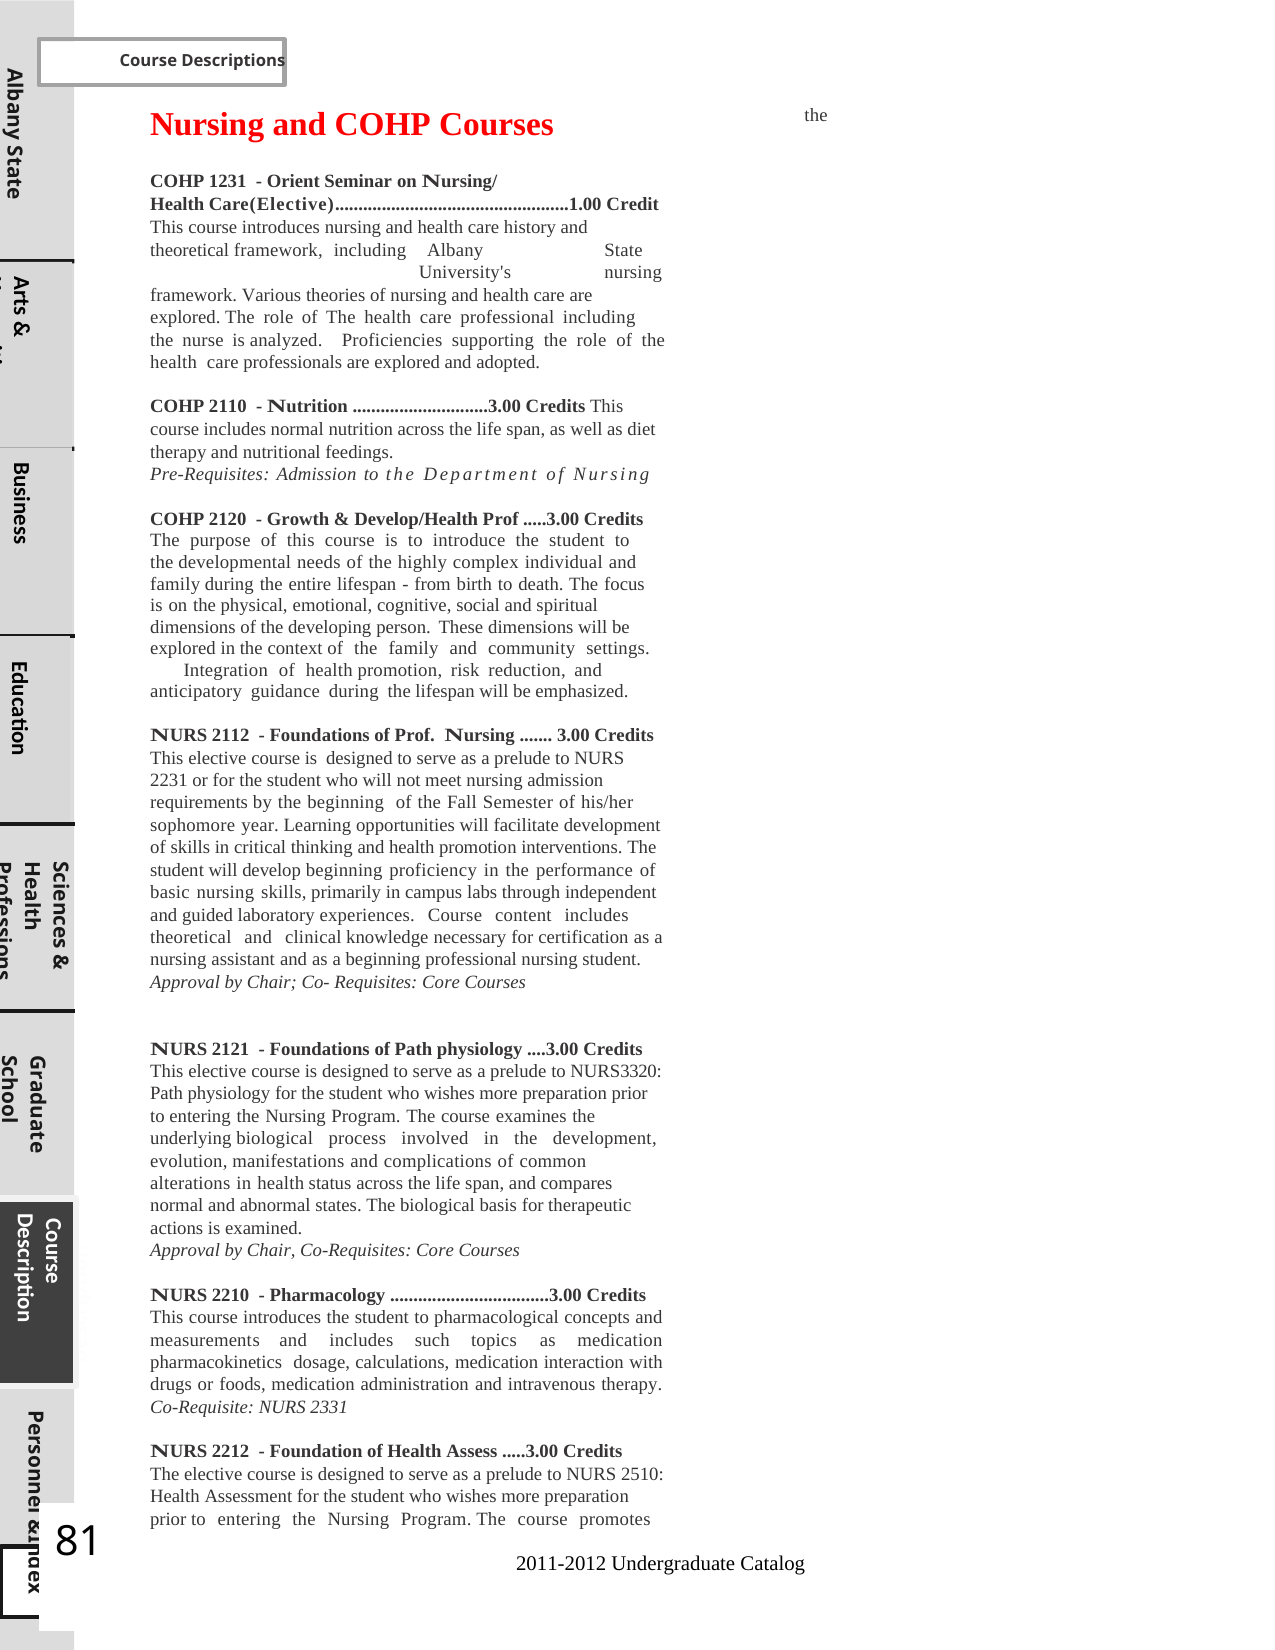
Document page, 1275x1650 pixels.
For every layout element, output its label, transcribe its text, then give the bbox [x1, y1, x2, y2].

text Nursing and COHP Courses [150, 104, 662, 142]
text This course introduces nursing and health care history and theoretical framework, including Albany State University's nursing framework. Various theories of nursing and health care are explored. The role of The health care professional including the nurse is analyzed. Proficiencies supporting the role of the health care professionals are explored and adopted. [150, 216, 666, 372]
text Pre-Requisites: Admission to the Department of Nursing [150, 463, 667, 485]
text Approval by Chair; Co- Requisites: Core Courses [150, 971, 662, 992]
text NURS 2121 - Foundations of Path physiology ....3.00 Credits This elective course is designed to serve as a prelude to NURS3320: Path physiology for the student who wishes more preparation prior to entering the Nursing Program. The course examines the underlying biological process involved in the development, evolution, manifestations and complications of common alterations in health status across the life span, and compares normal and abnormal states. The biological basis for therapeutic actions is examined. [150, 1037, 666, 1238]
text NURS 2210 - Pharmacology ..................................3.00 Credits This course introduces the student to pharmacological concepts and measurements and includes such topics as medication pharmacokinetics dosage, calculations, medication interaction with drugs or foods, medication administration and intravenous therapy. Co-Requisite: NURS 2331 [150, 1284, 666, 1417]
text COHP 2110 - Nutrition .............................3.00 Credits This course includes normal nutrition across the life span, as well as diet therapy and nutritional feedings. [150, 395, 664, 462]
text Health Care(Elective)..................................................1.00 Credit [150, 193, 666, 214]
text NURS 2112 - Foundations of Prof. Nursing ....... 3.00 Credits This elective course is designed to serve as a prelude to NURS 2231 or for the student who will not meet nursing admission requirements by the beginning of the Fall Semester of his/her sophomore year. Learning opportunities will facilitate development of skills in critical thinking and health promotion interventions. The student will develop beginning proficiency in the performance of basic nursing skills, primarily in campus labs through independent and guided laboratory experiences. Course content includes theoretical and clinical knowledge necessary for certification as a nursing assistant and as a beginning professional nursing student. [150, 724, 666, 970]
text The elective course is designed to serve as a prelude to NURS 2510: Health Assessment for the student who wishes more preparation prior to entering the Nursing Program. The course promotes the [150, 1463, 666, 1529]
text Approval by Chair, Co-Requisites: Core Courses [150, 1239, 662, 1261]
text NURS 2212 - Foundation of Health Assess .....3.00 Credits [150, 1440, 666, 1462]
text COHP 1231 - Orient Seminar on Nursing/ [150, 170, 662, 192]
text Course Descriptions [119, 50, 1212, 70]
text COHP 2120 - Growth & Develop/Health Prof .....3.00 Credits The purpose of this course is to introduce the student to the developmental needs of the highly complex individual and family during the entire lifespan - from birth to death. The focus is on the physical, emotional, cognitive, social and spiritual dimensions of the developing person. These dimensions will be explored in the context of the family and community settings. Integration of health promotion, risk reduction, and anticipatory guidance during the lifespan will be emphasized. [150, 508, 662, 702]
